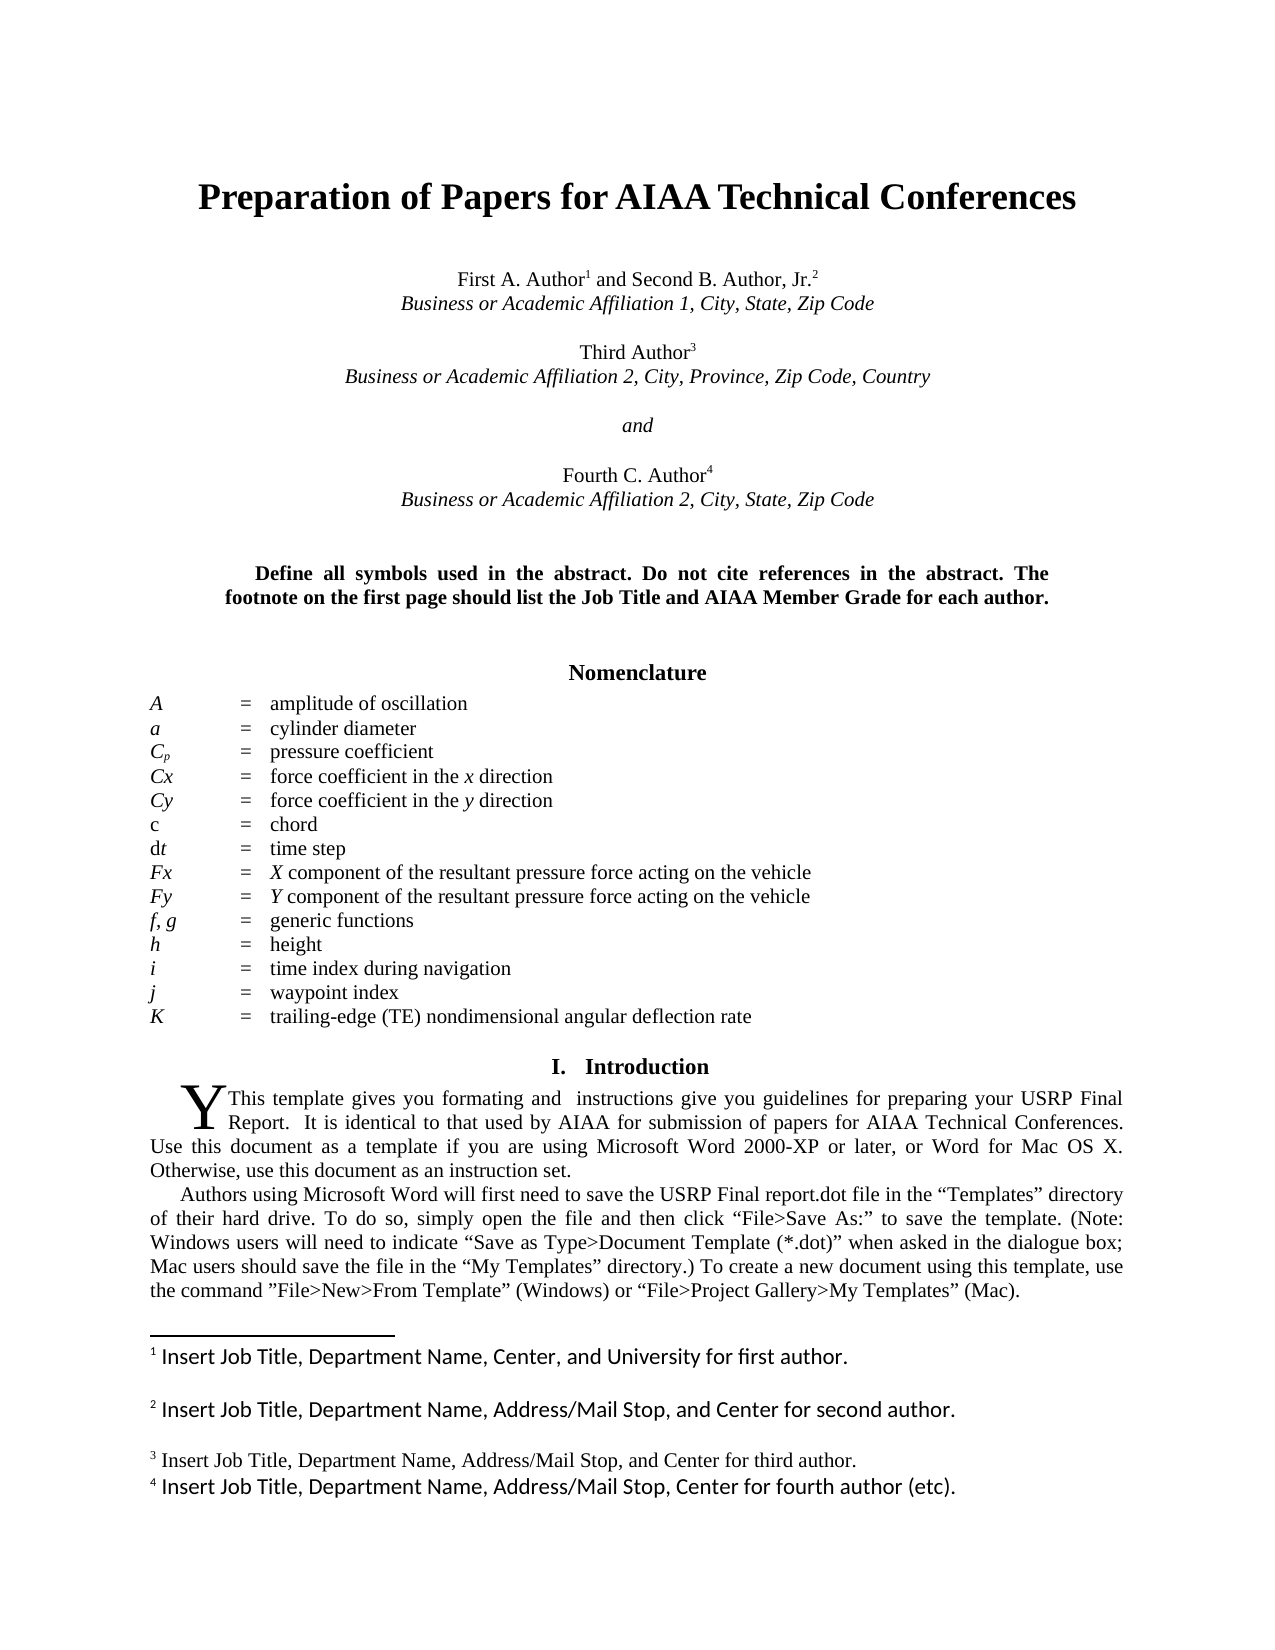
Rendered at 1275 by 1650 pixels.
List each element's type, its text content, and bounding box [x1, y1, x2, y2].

text Cy = force coefficient in the y direction [150, 788, 1125, 812]
text and [150, 413, 1125, 437]
text Cp = pressure coefficient [150, 739, 1125, 763]
text h = height [150, 932, 1125, 956]
text This template gives you formating and instructions give you guidelines for preparing your USRP Final Report. It is identical to that used by AIAA for submission of papers for AIAA Technical Conferences. Use this document as a template if you are using Microsoft Word 2000-XP or later, or Word for Mac OS X. Otherwise, use this document as an instruction set. [150, 1086, 1125, 1182]
text First A. Author and Second B. Author, Jr. [150, 267, 1125, 291]
subtitle Nomenclature [150, 659, 1125, 685]
text Define all symbols used in the abstract. Do not cite references in the abstract. The footnote on the first page should list the Job Title and AIAA Member Grade for each author. [225, 561, 1050, 609]
text f, g = generic functions [150, 908, 1125, 932]
text Fy = Y component of the resultant pressure force acting on the vehicle [150, 884, 1125, 908]
text Fourth C. Author [150, 462, 1125, 487]
subtitle Introduction [150, 1053, 1125, 1079]
text a = cylinder diameter [150, 715, 1125, 739]
text c = chord [150, 812, 1125, 836]
text Authors using Microsoft Word will first need to save the USRP Final report.dot file in the “Templates” directory of their hard drive. To do so, simply open the file and then click “File>Save As:” to save the template. (Note: Windows users will need to indicate “Save as Type>Document Template (*.dot)” when asked in the dialogue box; Mac users should save the file in the “My Templates” directory.) To create a new document using this template, use the command ”File>New>From Template” (Windows) or “File>Project Gallery>My Templates” (Mac). [150, 1182, 1125, 1302]
text Business or Academic Affiliation 2, City, Province, Zip Code, Country [150, 364, 1125, 388]
text A = amplitude of oscillation [150, 691, 1125, 715]
text Third Author [150, 340, 1125, 364]
text dt = time step [150, 836, 1125, 860]
text j = waypoint index [150, 980, 1125, 1004]
text Fx = X component of the resultant pressure force acting on the vehicle [150, 860, 1125, 884]
title Preparation of Papers for AIAA Technical Conferences [150, 174, 1125, 217]
text Business or Academic Affiliation 2, City, State, Zip Code [150, 487, 1125, 511]
text K = trailing-edge (TE) nondimensional angular deflection rate [150, 1004, 1125, 1028]
text Cx = force coefficient in the x direction [150, 763, 1125, 788]
text i = time index during navigation [150, 956, 1125, 980]
text Business or Academic Affiliation 1, City, State, Zip Code [150, 291, 1125, 315]
